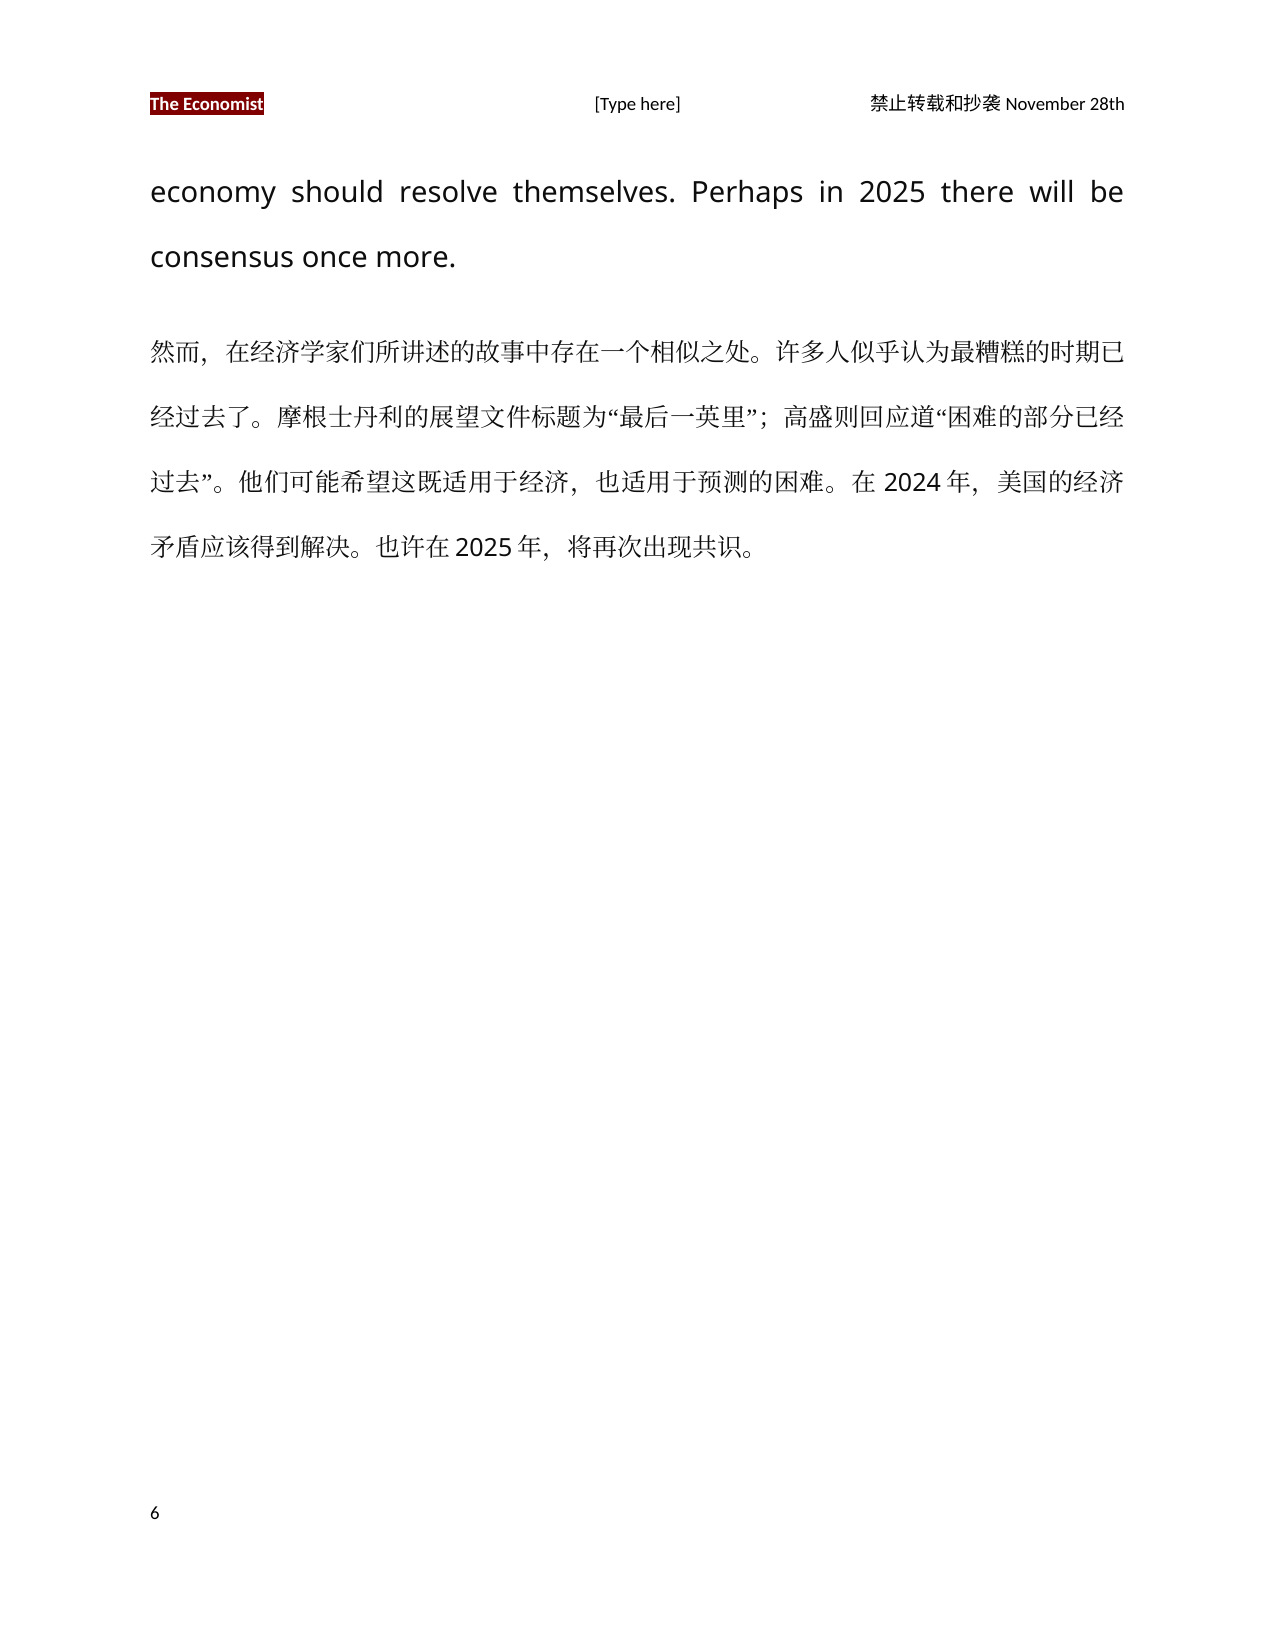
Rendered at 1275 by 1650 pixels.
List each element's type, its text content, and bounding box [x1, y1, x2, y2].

text 然而，在经济学家们所讲述的故事中存在一个相似之处。许多人似乎认为最糟糕的时期已经过去了。摩根士丹利的展望文件标题为“最后一英里”；高盛则回应道“困难的部分已经过去”。他们可能希望这既适用于经济，也适用于预测的困难。在2024年，美国的经济矛盾应该得到解决。也许在2025年，将再次出现共识。 [150, 318, 1125, 578]
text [150, 159, 1125, 289]
